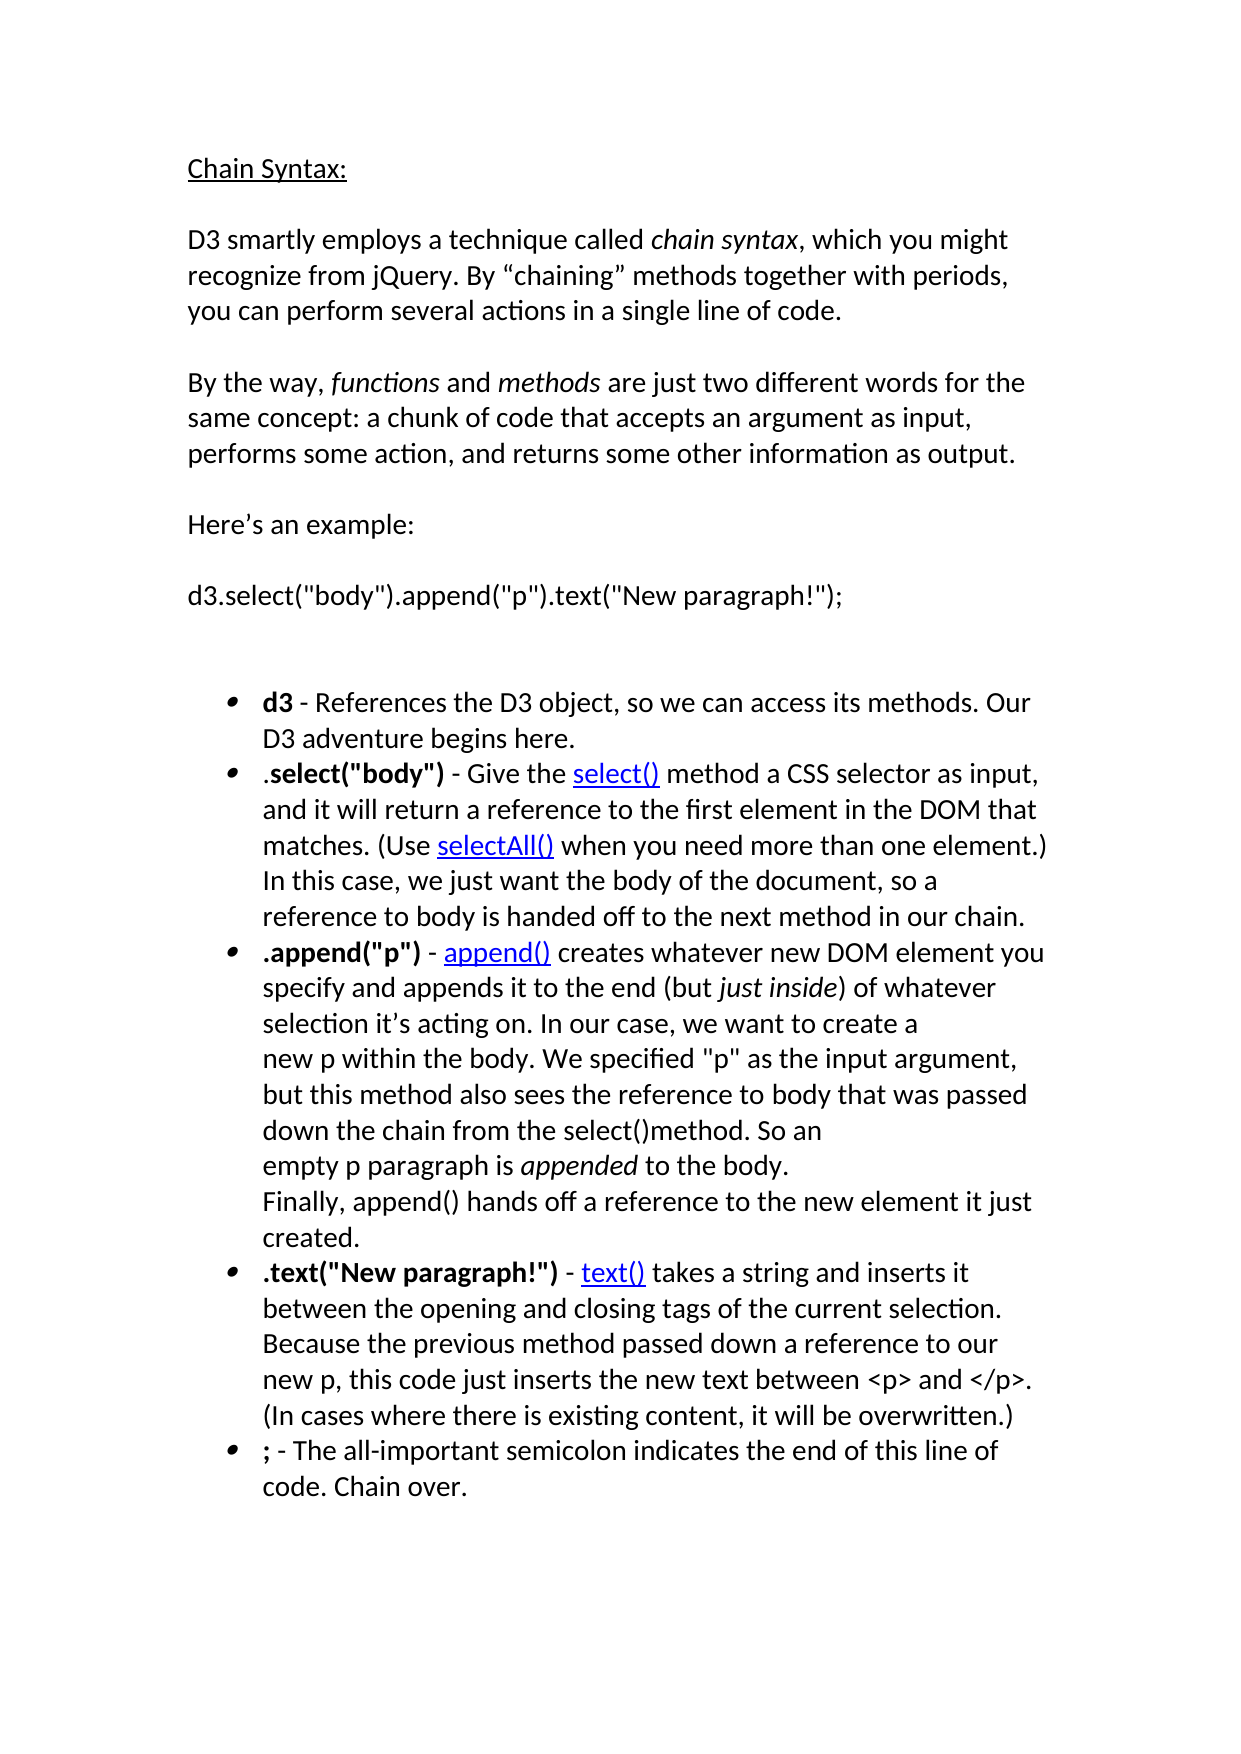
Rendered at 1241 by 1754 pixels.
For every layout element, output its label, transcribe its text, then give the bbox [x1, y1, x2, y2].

text d3.select("body").append("p").text("New paragraph!"); [187, 577, 1053, 613]
text Here’s an example: [187, 506, 1053, 542]
text Chain Syntax: [187, 150, 1053, 186]
list .append("p") - append() creates whatever new DOM element you specify and appends it to the end (but just inside) of whatever selection it’s acting on. In our case, we want to create a new p within the body. We specified "p" as the input argument, but this method also sees the reference to body that was passed down the chain from the select()method. So an empty p paragraph is appended to the body. Finally, append() hands off a reference to the new element it just created. [225, 934, 1053, 1254]
text By the way, functions and methods are just two different words for the same concept: a chunk of code that accepts an argument as input, performs some action, and returns some other information as output. [187, 364, 1053, 471]
list .text("New paragraph!") - text() takes a string and inserts it between the opening and closing tags of the current selection. Because the previous method passed down a reference to our new p, this code just inserts the new text between <p> and </p>. (In cases where there is existing content, it will be overwritten.) [225, 1254, 1053, 1432]
list ; - The all-important semicolon indicates the end of this line of code. Chain over. [225, 1432, 1053, 1504]
list d3 - References the D3 object, so we can access its methods. Our D3 adventure begins here. [225, 684, 1053, 756]
list .select("body") - Give the select() method a CSS selector as input, and it will return a reference to the first element in the DOM that matches. (Use selectAll() when you need more than one element.) In this case, we just want the body of the document, so a reference to body is handed off to the next method in our chain. [225, 756, 1053, 934]
text D3 smartly employs a technique called chain syntax, which you might recognize from jQuery. By “chaining” methods together with periods, you can perform several actions in a single line of code. [187, 221, 1053, 328]
